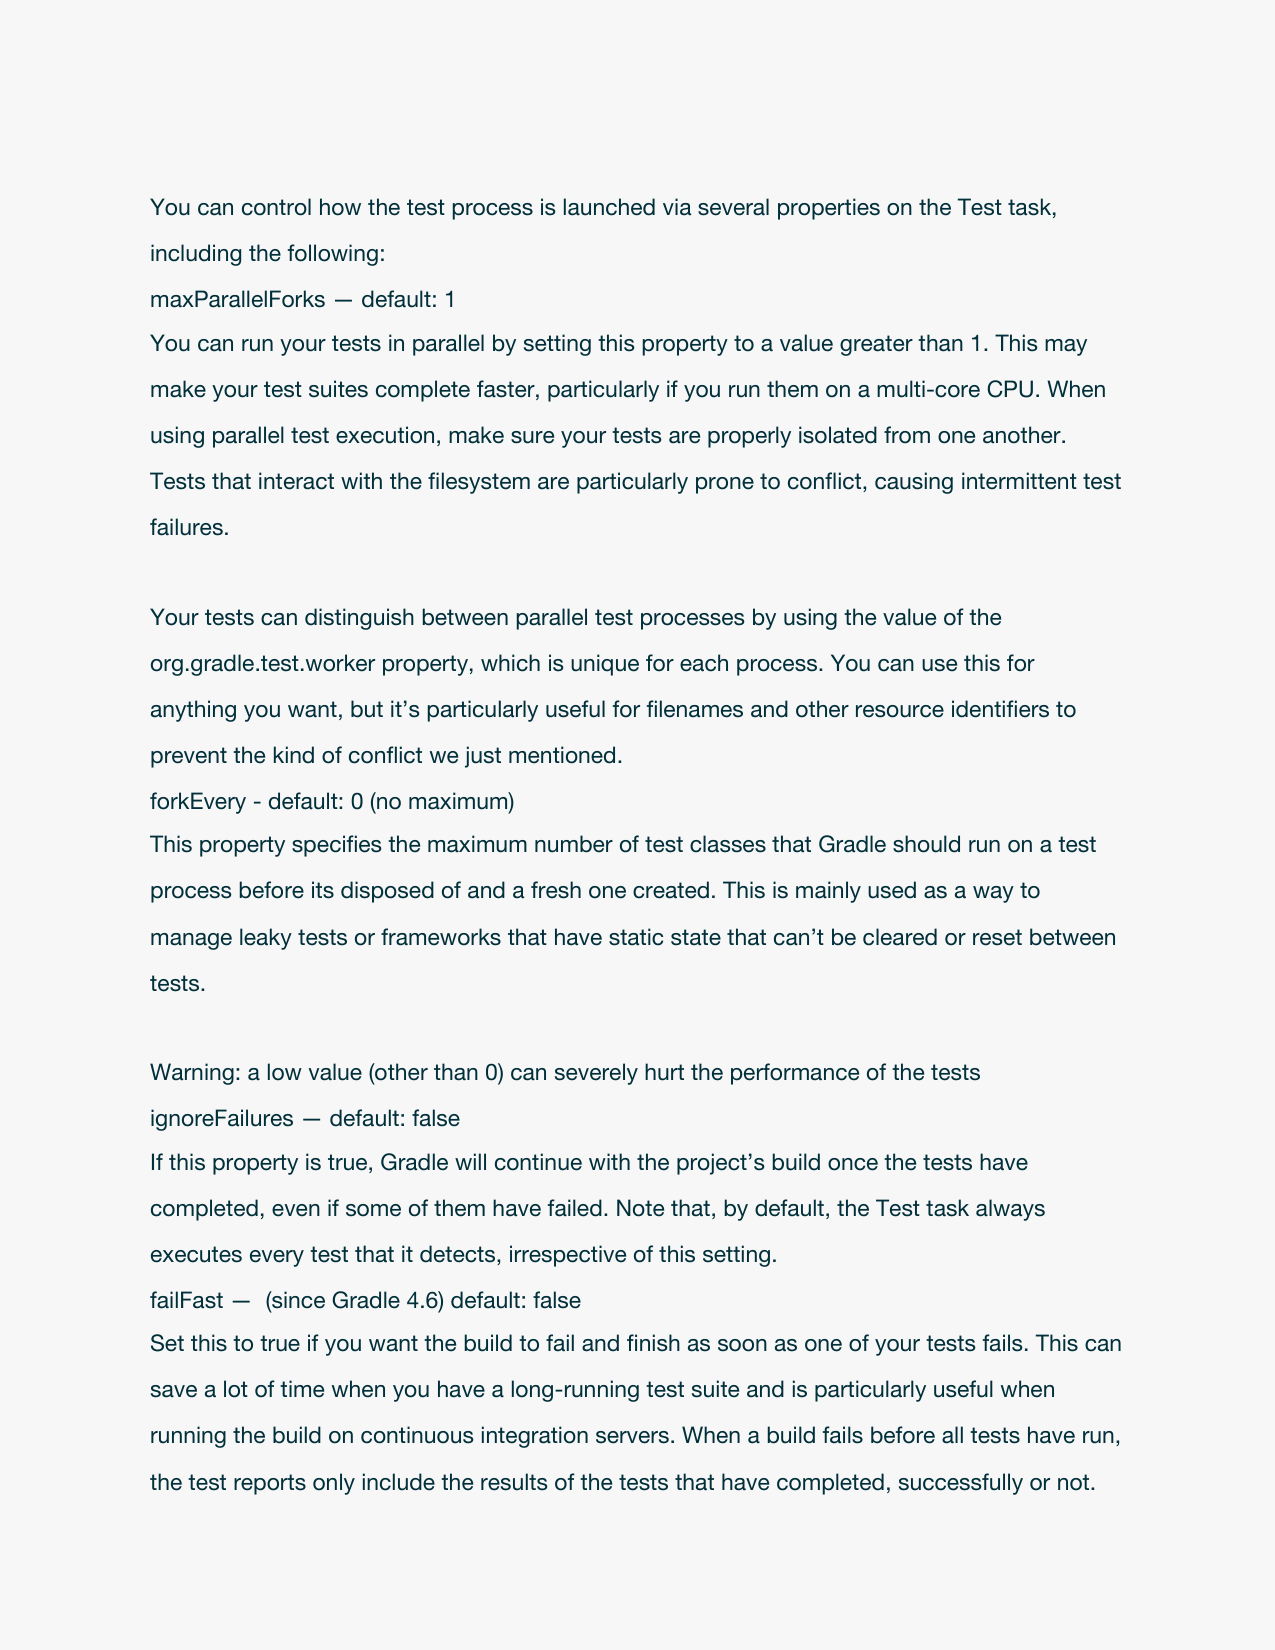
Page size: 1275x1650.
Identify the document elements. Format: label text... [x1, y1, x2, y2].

text This property specifies the maximum number of test classes that Gradle should run on a test process before its disposed of and a fresh one created. This is mainly used as a way to manage leaky tests or frameworks that have static state that can’t be cleared or reset between tests. [150, 831, 1125, 998]
text Your tests can distinguish between parallel test processes by using the value of the org.gradle.test.worker property, which is unique for each process. You can use this for anything you want, but it’s particularly useful for filenames and other resource identifiers to prevent the kind of conflict we just mentioned. [150, 603, 1125, 770]
text Warning: a low value (other than 0) can severely hurt the performance of the tests [150, 1058, 1125, 1087]
text Set this to true if you want the build to fail and finish as soon as one of your tests fails. This can save a lot of time when you have a long-running test suite and is particularly useful when running the build on continuous integration servers. When a build fails before all tests have run, the test reports only include the results of the tests that have completed, successfully or not. [150, 1329, 1125, 1497]
text maxParallelForks — default: 1 [150, 286, 1125, 314]
text forkEvery - default: 0 (no maximum) [150, 787, 1125, 816]
text ignoreFailures — default: false [150, 1104, 1125, 1133]
text You can control how the test process is launched via several properties on the Test task, including the following: [150, 193, 1125, 268]
text failFast — (since Gradle 4.6) default: false [150, 1286, 1125, 1315]
text You can run your tests in parallel by setting this property to a value greater than 1. This may make your test suites complete faster, particularly if you run them on a multi-core CPU. When using parallel test execution, make sure your tests are properly isolated from one another. Tests that interact with the filesystem are particularly prone to conflict, causing intermittent test failures. [150, 329, 1125, 542]
text If this property is true, Gradle will continue with the project’s build once the tests have completed, even if some of them have failed. Note that, by default, the Test task always executes every test that it detects, irrespective of this setting. [150, 1148, 1125, 1269]
